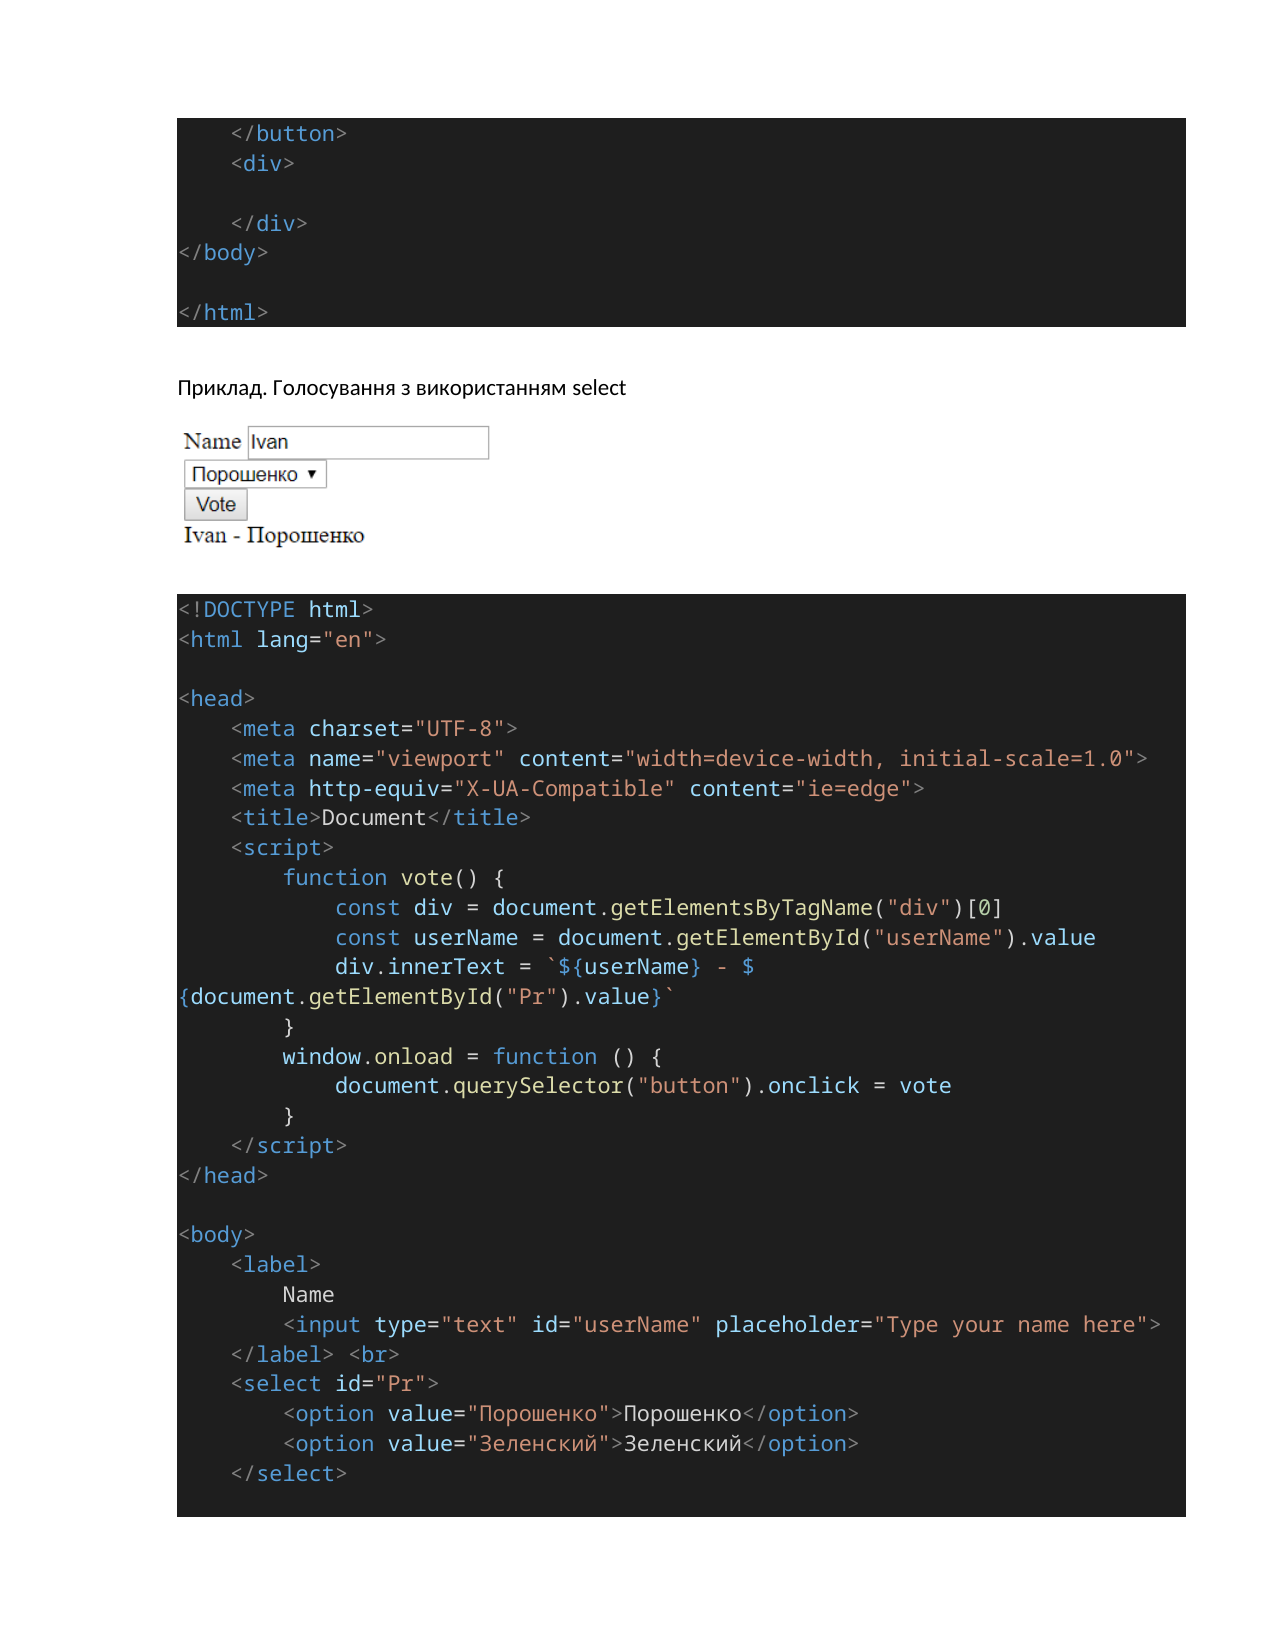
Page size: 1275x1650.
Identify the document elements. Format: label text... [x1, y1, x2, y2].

text <html lang="en"> [177, 624, 1186, 653]
text } [177, 1011, 1186, 1041]
picture [177, 420, 517, 575]
text </head> [177, 1160, 1186, 1190]
text </body> [177, 237, 1186, 267]
text window.onload = function () { [177, 1041, 1186, 1071]
text <label> [177, 1249, 1186, 1279]
text } [177, 1100, 1186, 1130]
text const userName = document.getElementById("userName").value [177, 922, 1186, 951]
text <!DOCTYPE html> [177, 594, 1186, 624]
text <title>Document</title> [177, 802, 1186, 832]
text <meta http-equiv="X-UA-Compatible" content="ie=edge"> [177, 773, 1186, 802]
text <meta name="viewport" content="width=device-width, initial-scale=1.0"> [177, 743, 1186, 773]
text <script> [177, 832, 1186, 862]
text <head> [177, 683, 1186, 713]
text <input type="text" id="userName" placeholder="Type your name here"> [177, 1309, 1186, 1339]
text <body> [177, 1219, 1186, 1249]
text div.innerText = `${userName} - ${document.getElementById("Pr").value}` [177, 951, 1186, 1011]
text <div> [177, 148, 1186, 178]
text </div> [177, 207, 1186, 237]
text document.querySelector("button").onclick = vote [177, 1071, 1186, 1100]
text </label> <br> [177, 1339, 1186, 1368]
text <meta charset="UTF-8"> [177, 713, 1186, 743]
text Приклад. Голосування з використанням select [177, 373, 1186, 402]
text </select> [177, 1458, 1186, 1488]
text <option value="Зеленский">Зеленский</option> [177, 1428, 1186, 1458]
text Name [177, 1279, 1186, 1309]
text </script> [177, 1130, 1186, 1160]
text <select id="Pr"> [177, 1368, 1186, 1398]
text const div = document.getElementsByTagName("div")[0] [177, 892, 1186, 922]
text </button> [177, 118, 1186, 148]
text <option value="Порошенко">Порошенко</option> [177, 1398, 1186, 1428]
text </html> [177, 297, 1186, 327]
text function vote() { [177, 862, 1186, 892]
